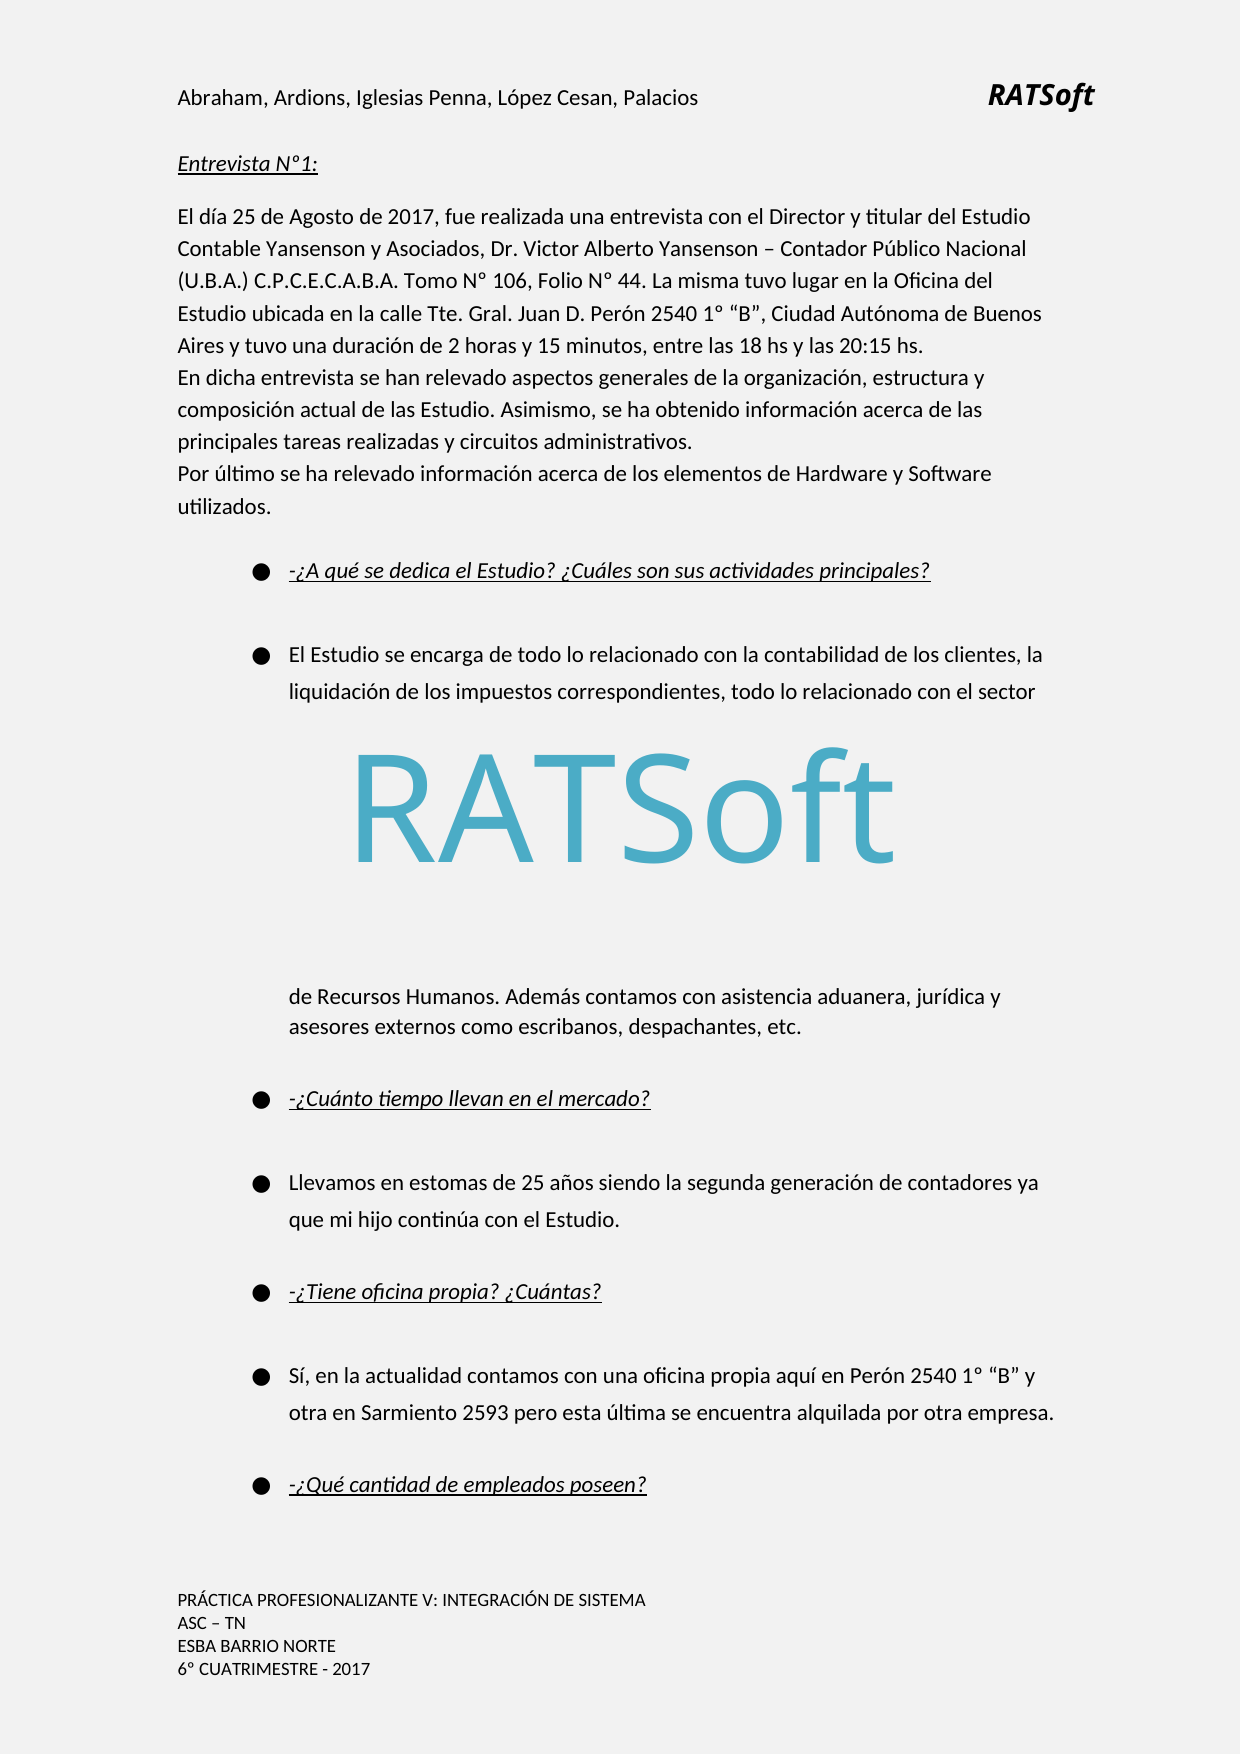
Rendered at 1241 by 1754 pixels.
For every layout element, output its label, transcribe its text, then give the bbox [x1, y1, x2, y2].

list -¿Qué cantidad de empleados poseen? [251, 1459, 1063, 1538]
text Entrevista Nº1: [177, 149, 1063, 177]
list El Estudio se encarga de todo lo relacionado con la contabilidad de los clientes, la liquidación de los impuestos correspondientes, todo lo relacionado con el sector de Recursos Humanos. Además contamos con asistencia aduanera, jurídica y asesores externos como escribanos, despachantes, etc. [251, 628, 1063, 1040]
list -¿Tiene oficina propia? ¿Cuántas? [251, 1266, 1063, 1345]
text El día 25 de Agosto de 2017, fue realizada una entrevista con el Director y titular del Estudio Contable Yansenson y Asociados, Dr. Victor Alberto Yansenson – Contador Público Nacional (U.B.A.) C.P.C.E.C.A.B.A. Tomo Nº 106, Folio Nº 44. La misma tuvo lugar en la Oficina del Estudio ubicada en la calle Tte. Gral. Juan D. Perón 2540 1º “B”, Ciudad Autónoma de Buenos Aires y tuvo una duración de 2 horas y 15 minutos, entre las 18 hs y las 20:15 hs. En dicha entrevista se han relevado aspectos generales de la organización, estructura y composición actual de las Estudio. Asimismo, se ha obtenido información acerca de las principales tareas realizadas y circuitos administrativos. Por último se ha relevado información acerca de los elementos de Hardware y Software utilizados. [177, 202, 1063, 520]
list -¿Cuánto tiempo llevan en el mercado? [251, 1073, 1063, 1152]
list -¿A qué se dedica el Estudio? ¿Cuáles son sus actividades principales? [251, 545, 1063, 624]
list Llevamos en estomas de 25 años siendo la segunda generación de contadores ya que mi hijo continúa con el Estudio. [251, 1156, 1063, 1233]
list Sí, en la actualidad contamos con una oficina propia aquí en Perón 2540 1º “B” y otra en Sarmiento 2593 pero esta última se encuentra alquilada por otra empresa. [251, 1349, 1063, 1456]
